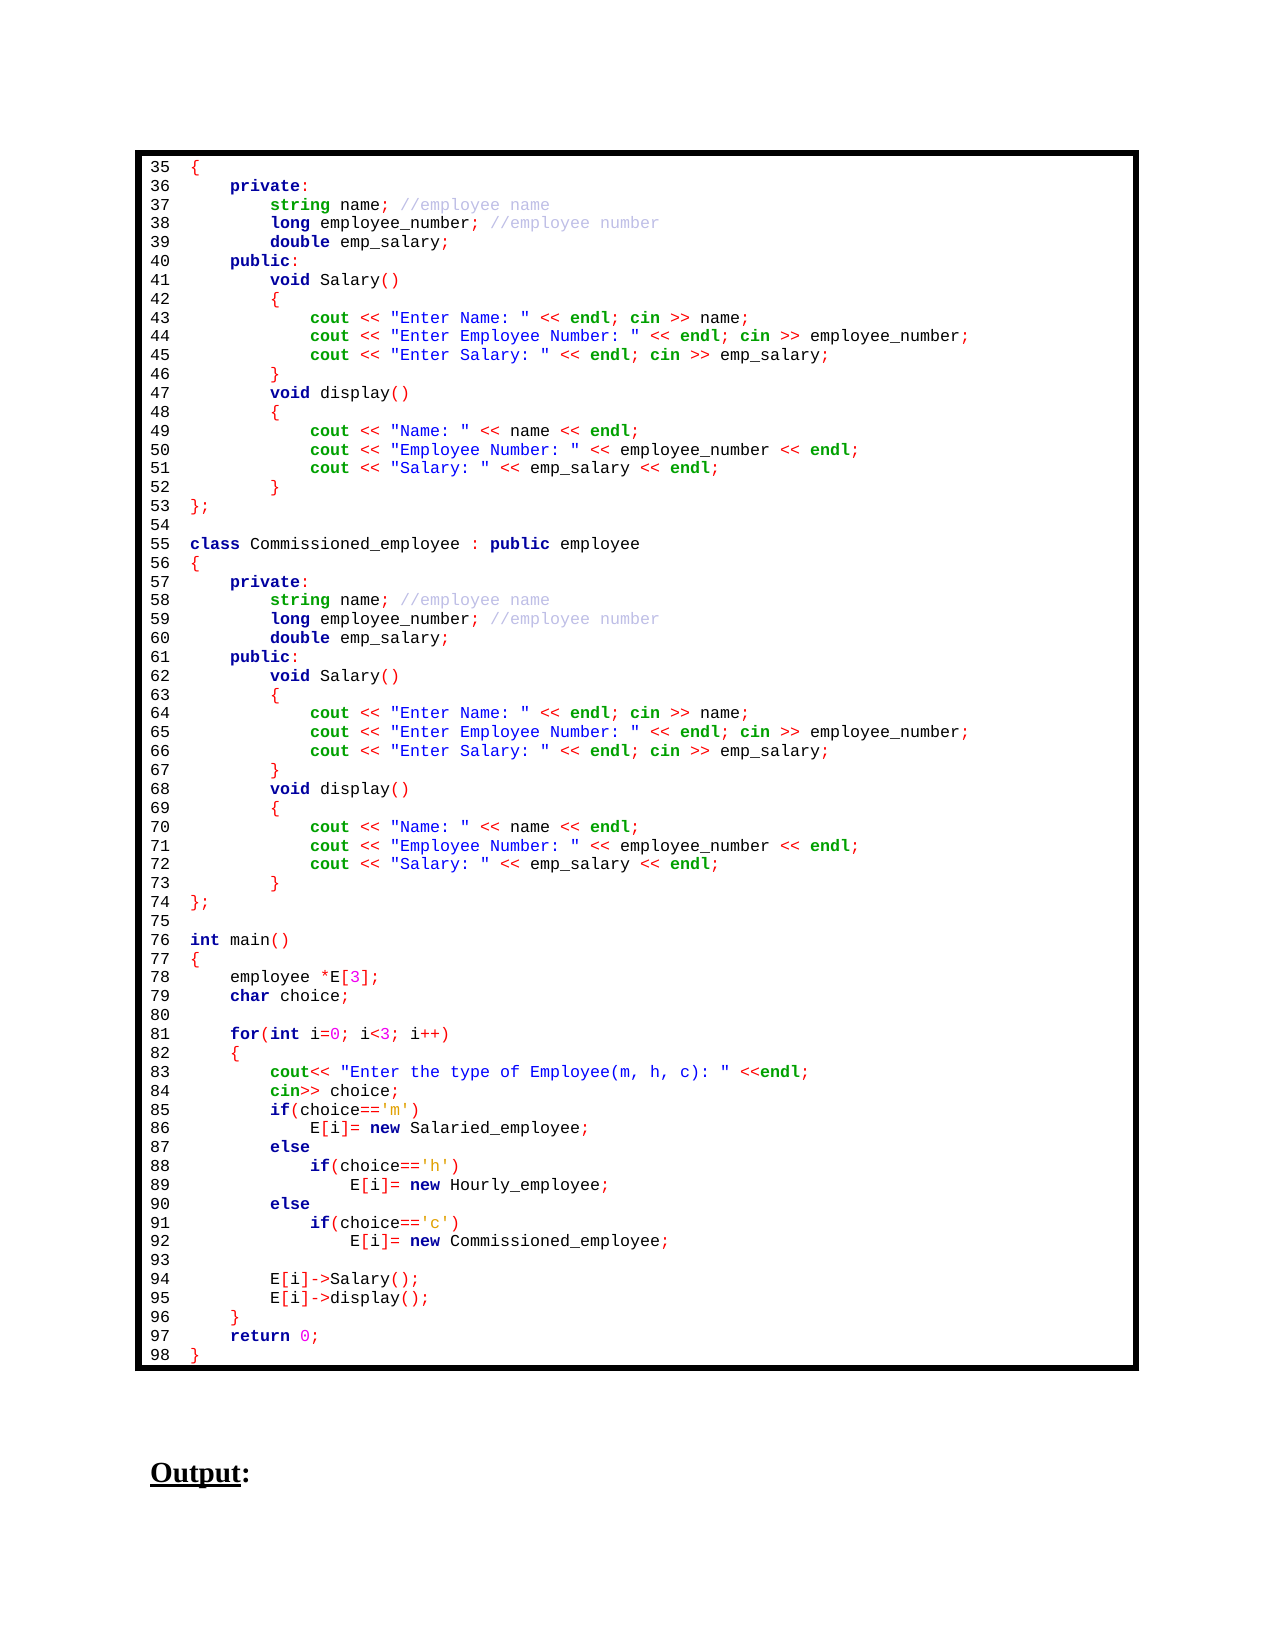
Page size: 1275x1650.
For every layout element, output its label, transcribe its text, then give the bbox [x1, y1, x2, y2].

text 42 { [150, 290, 1125, 309]
text 75 [150, 912, 1125, 931]
text 70 cout << "Name: " << name << endl; [150, 818, 1125, 837]
text 53 }; [150, 498, 1125, 517]
text 91 if(choice=='c') [150, 1214, 1125, 1233]
text 71 cout << "Employee Number: " << employee_number << endl; [150, 837, 1125, 856]
text 54 [150, 517, 1125, 535]
text 49 cout << "Name: " << name << endl; [150, 422, 1125, 441]
text 45 cout << "Enter Salary: " << endl; cin >> emp_salary; [150, 347, 1125, 366]
text 86 E[i]= new Salaried_employee; [150, 1120, 1125, 1139]
text 90 else [150, 1195, 1125, 1214]
text 85 if(choice=='m') [150, 1101, 1125, 1120]
text 50 cout << "Employee Number: " << employee_number << endl; [150, 441, 1125, 460]
text 79 char choice; [150, 988, 1125, 1007]
text 40 public: [150, 253, 1125, 271]
text 55 class Commissioned_employee : public employee [150, 535, 1125, 554]
text 65 cout << "Enter Employee Number: " << endl; cin >> employee_number; [150, 724, 1125, 743]
text 92 E[i]= new Commissioned_employee; [150, 1233, 1125, 1252]
text 81 for(int i=0; i<3; i++) [150, 1026, 1125, 1044]
text 57 private: [150, 573, 1125, 592]
text 98 } [142, 1338, 1133, 1365]
text 60 double emp_salary; [150, 630, 1125, 648]
text 66 cout << "Enter Salary: " << endl; cin >> emp_salary; [150, 743, 1125, 762]
text 93 [150, 1252, 1125, 1271]
text 41 void Salary() [150, 271, 1125, 290]
text 68 void display() [150, 781, 1125, 799]
text 35 { [142, 156, 1133, 177]
text 43 cout << "Enter Name: " << endl; cin >> name; [150, 309, 1125, 328]
text 58 string name; //employee name [150, 592, 1125, 611]
text 88 if(choice=='h') [150, 1158, 1125, 1176]
text 80 [150, 1007, 1125, 1026]
text 63 { [150, 686, 1125, 705]
text 47 void display() [150, 384, 1125, 403]
text 77 { [150, 950, 1125, 969]
text 84 cin>> choice; [150, 1082, 1125, 1101]
text 67 } [150, 762, 1125, 781]
text 36 private: [150, 177, 1125, 196]
text 46 } [150, 366, 1125, 384]
text 38 long employee_number; //employee number [150, 215, 1125, 234]
text 64 cout << "Enter Name: " << endl; cin >> name; [150, 705, 1125, 724]
text 89 E[i]= new Hourly_employee; [150, 1176, 1125, 1195]
text 87 else [150, 1139, 1125, 1158]
text 78 employee *E[3]; [150, 969, 1125, 988]
text 61 public: [150, 648, 1125, 667]
text 96 } [150, 1308, 1125, 1327]
text 69 { [150, 799, 1125, 818]
text 82 { [150, 1044, 1125, 1063]
text 74 }; [150, 894, 1125, 912]
text Output: [150, 1455, 1125, 1488]
text 72 cout << "Salary: " << emp_salary << endl; [150, 856, 1125, 875]
text 51 cout << "Salary: " << emp_salary << endl; [150, 460, 1125, 479]
text 56 { [150, 554, 1125, 573]
text 59 long employee_number; //employee number [150, 611, 1125, 630]
text 76 int main() [150, 931, 1125, 950]
text 48 { [150, 403, 1125, 422]
text 44 cout << "Enter Employee Number: " << endl; cin >> employee_number; [150, 328, 1125, 347]
text 73 } [150, 875, 1125, 894]
text 52 } [150, 479, 1125, 498]
text 83 cout<< "Enter the type of Employee(m, h, c): " <<endl; [150, 1063, 1125, 1082]
text 39 double emp_salary; [150, 234, 1125, 253]
text 94 E[i]->Salary(); [150, 1271, 1125, 1289]
text 95 E[i]->display(); [150, 1289, 1125, 1308]
text 37 string name; //employee name [150, 196, 1125, 215]
text 62 void Salary() [150, 667, 1125, 686]
